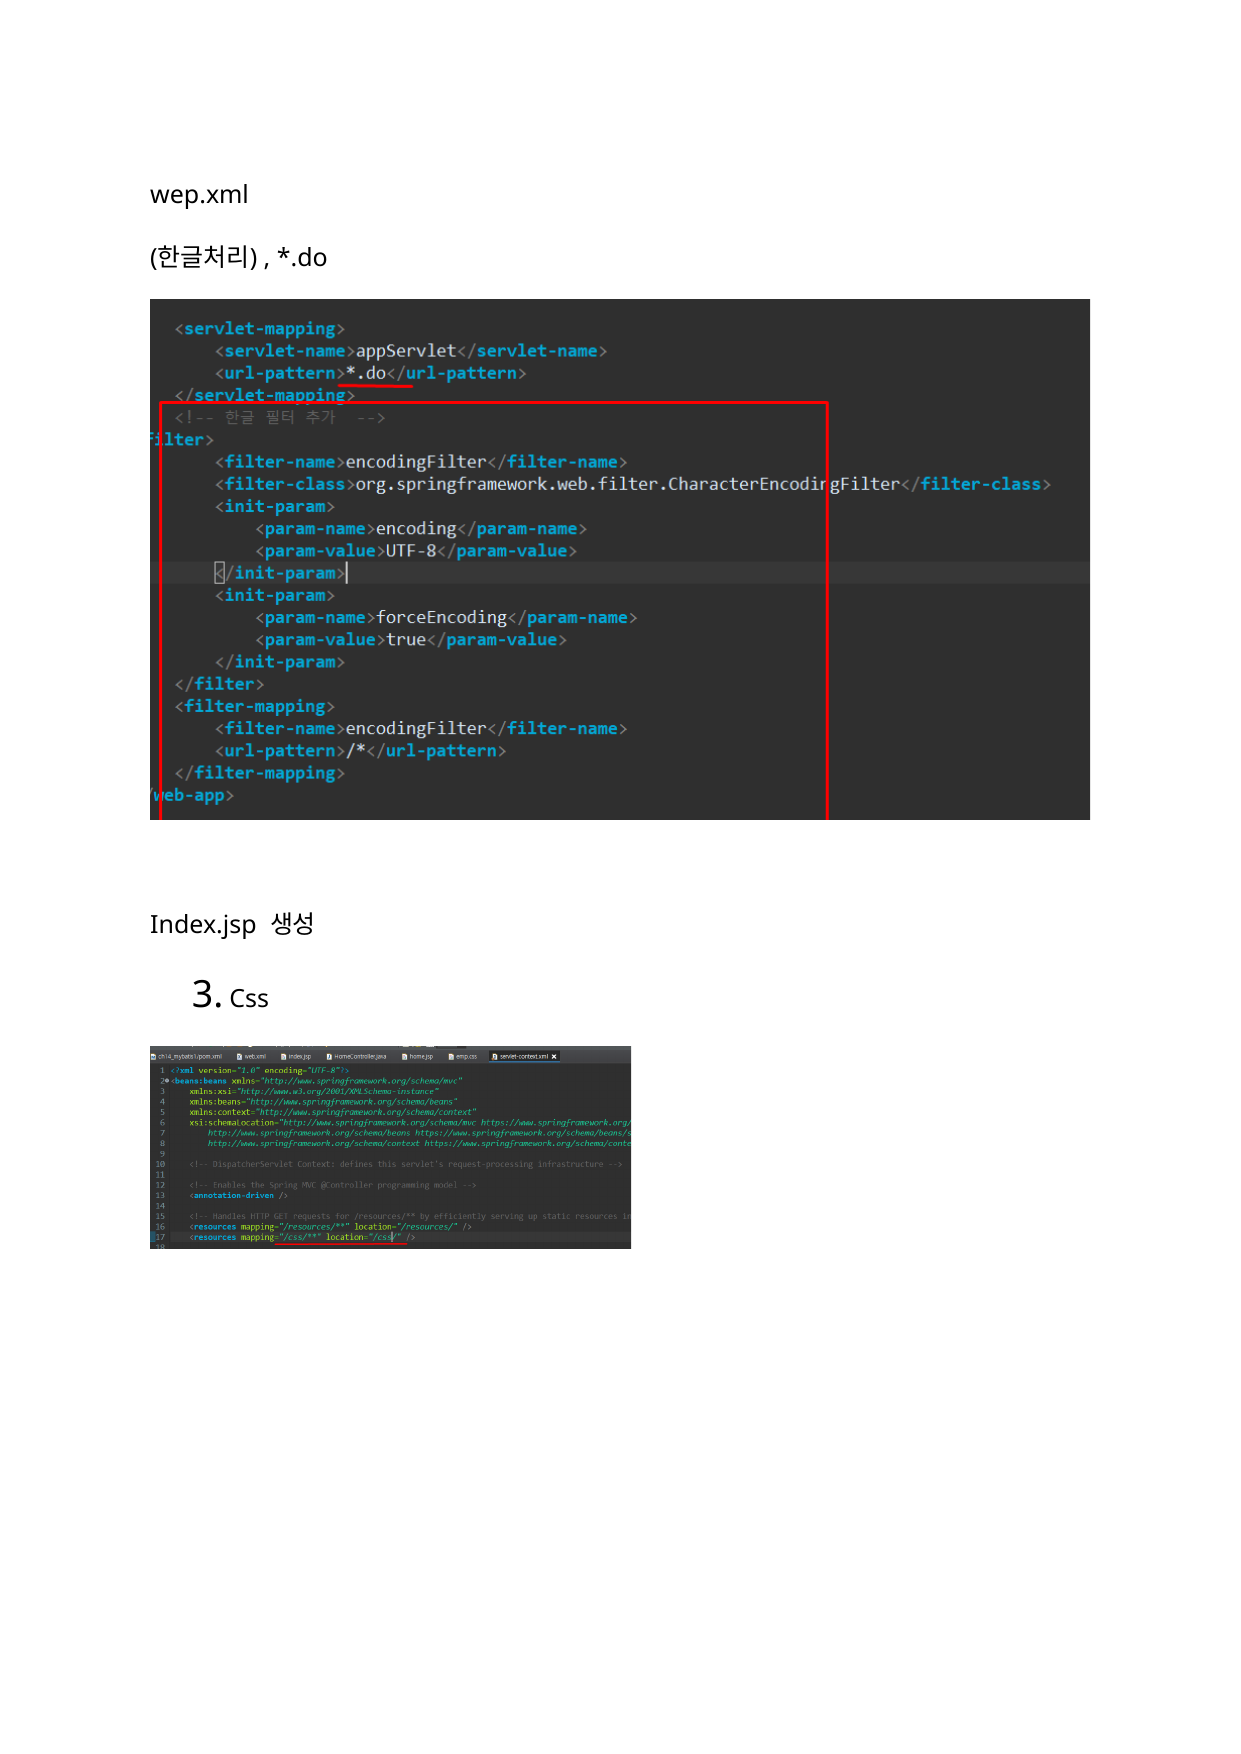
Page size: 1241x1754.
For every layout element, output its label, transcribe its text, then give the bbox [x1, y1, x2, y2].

picture [150, 299, 1091, 820]
text Index.jsp 생성 [150, 905, 1090, 941]
picture [150, 1046, 632, 1249]
text (한글처리) , *.do [150, 237, 1090, 273]
list Css [192, 967, 1090, 1018]
text wep.xml [150, 177, 1090, 211]
